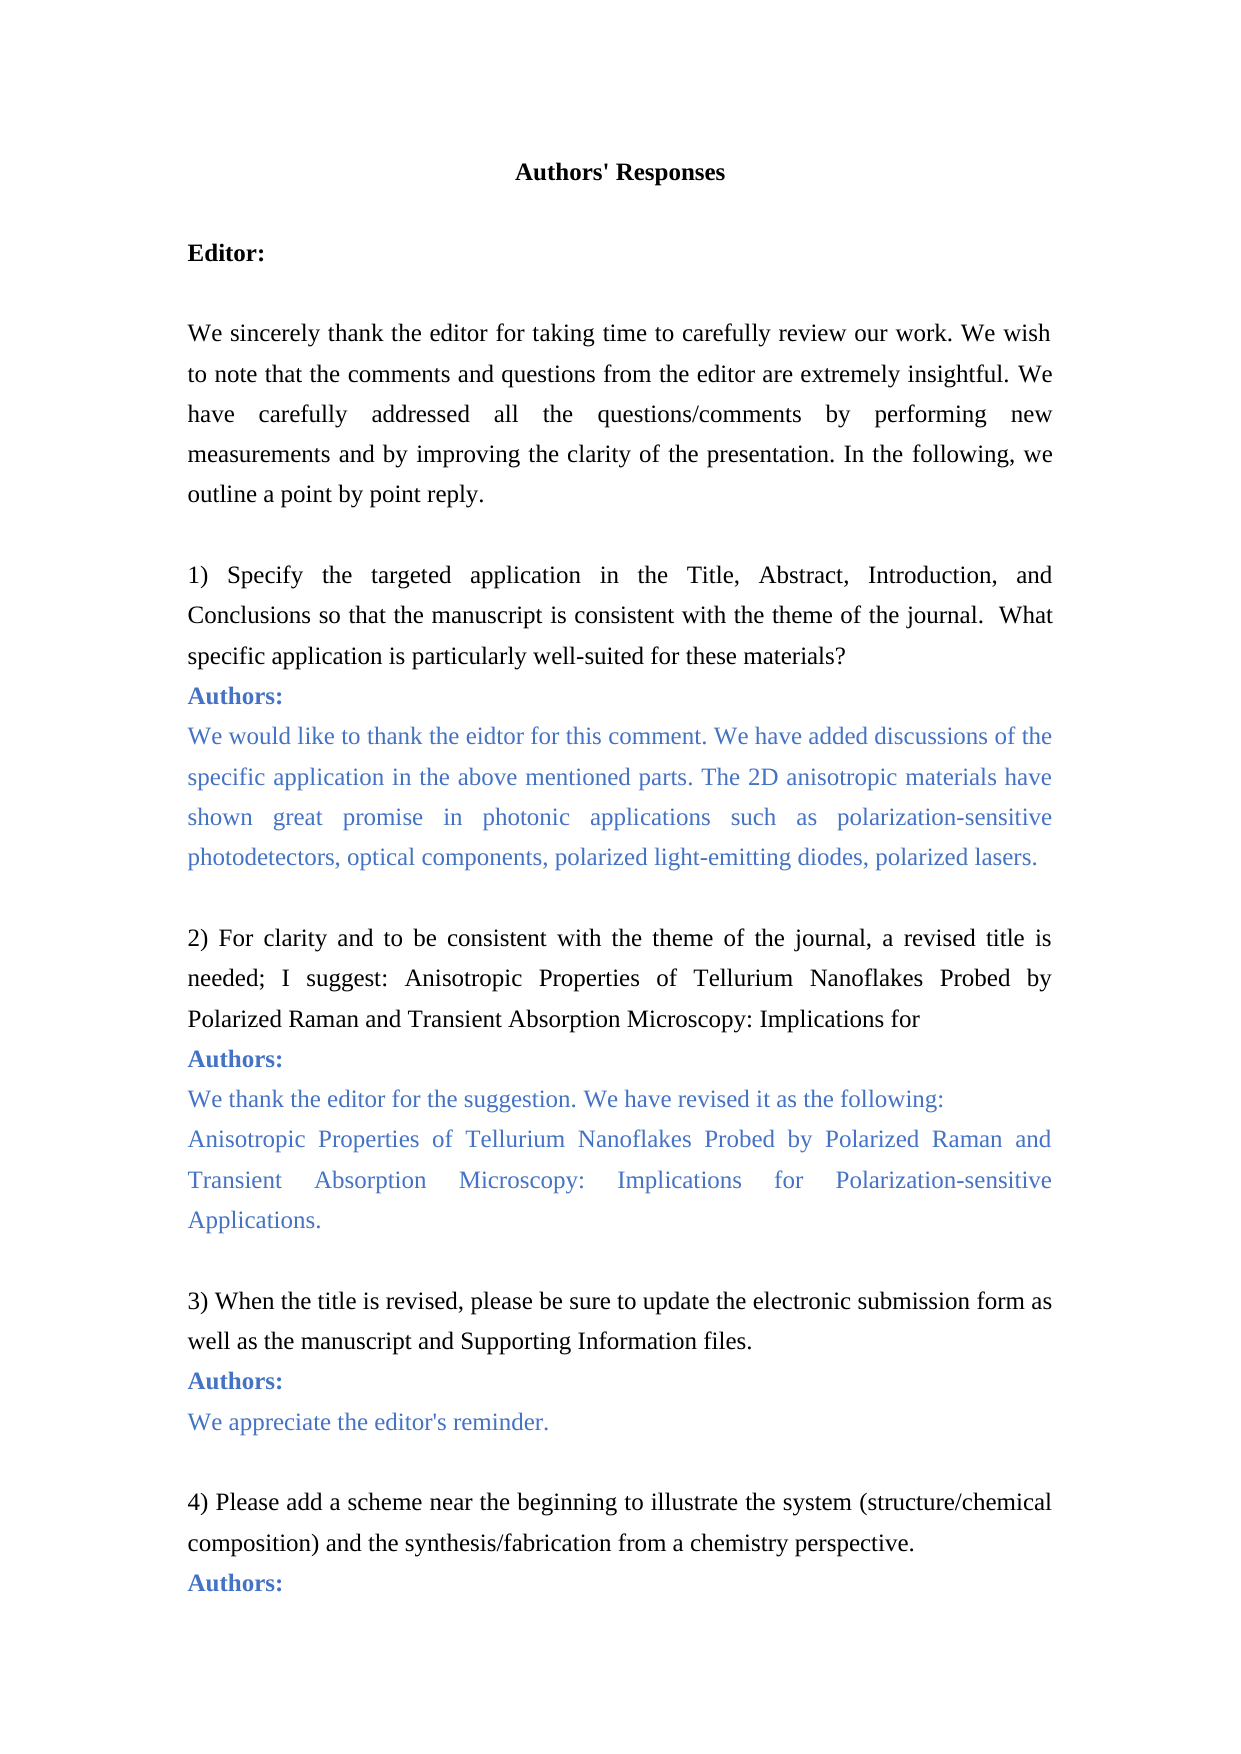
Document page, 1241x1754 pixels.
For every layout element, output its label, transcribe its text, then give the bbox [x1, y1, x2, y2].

text Anisotropic Properties of Tellurium Nanoflakes Probed by Polarized Raman and Transient Absorption Microscopy: Implications for Polarization-sensitive Applications. [187, 1119, 1053, 1240]
text We appreciate the editor's reminder. [187, 1401, 1053, 1441]
text 1) Specify the targeted application in the Title, Abstract, Introduction, and Conclusions so that the manuscript is consistent with the theme of the journal. What specific application is particularly well-suited for these materials? [187, 554, 1053, 675]
text 2) For clarity and to be consistent with the theme of the journal, a revised title is needed; I suggest: Anisotropic Properties of Tellurium Nanoflakes Probed by Polarized Raman and Transient Absorption Microscopy: Implications for Authors: [187, 917, 1053, 1078]
text 3) When the title is revised, please be sure to update the electronic submission form as well as the manuscript and Supporting Information files. Authors: [187, 1280, 1053, 1401]
text 4) Please add a scheme near the beginning to illustrate the system (structure/chemical composition) and the synthesis/fabrication from a chemistry perspective. [187, 1482, 1053, 1562]
text We would like to thank the eidtor for this comment. We have added discussions of the specific application in the above mentioned parts. The 2D anisotropic materials have shown great promise in photonic applications such as polarization-sensitive photodetectors, optical components, polarized light-emitting diodes, polarized lasers. [187, 716, 1053, 877]
text Authors: [187, 1562, 1053, 1603]
text We thank the editor for the suggestion. We have revised it as the following: [187, 1078, 1053, 1119]
text Editor: [187, 232, 1053, 272]
text Authors: [187, 675, 1053, 716]
text We sincerely thank the editor for taking time to carefully review our work. We wish to note that the comments and questions from the editor are extremely insightful. We have carefully addressed all the questions/comments by performing new measurements and by improving the clarity of the presentation. In the following, we outline a point by point reply. [187, 313, 1053, 514]
text Authors' Responses [187, 151, 1053, 192]
